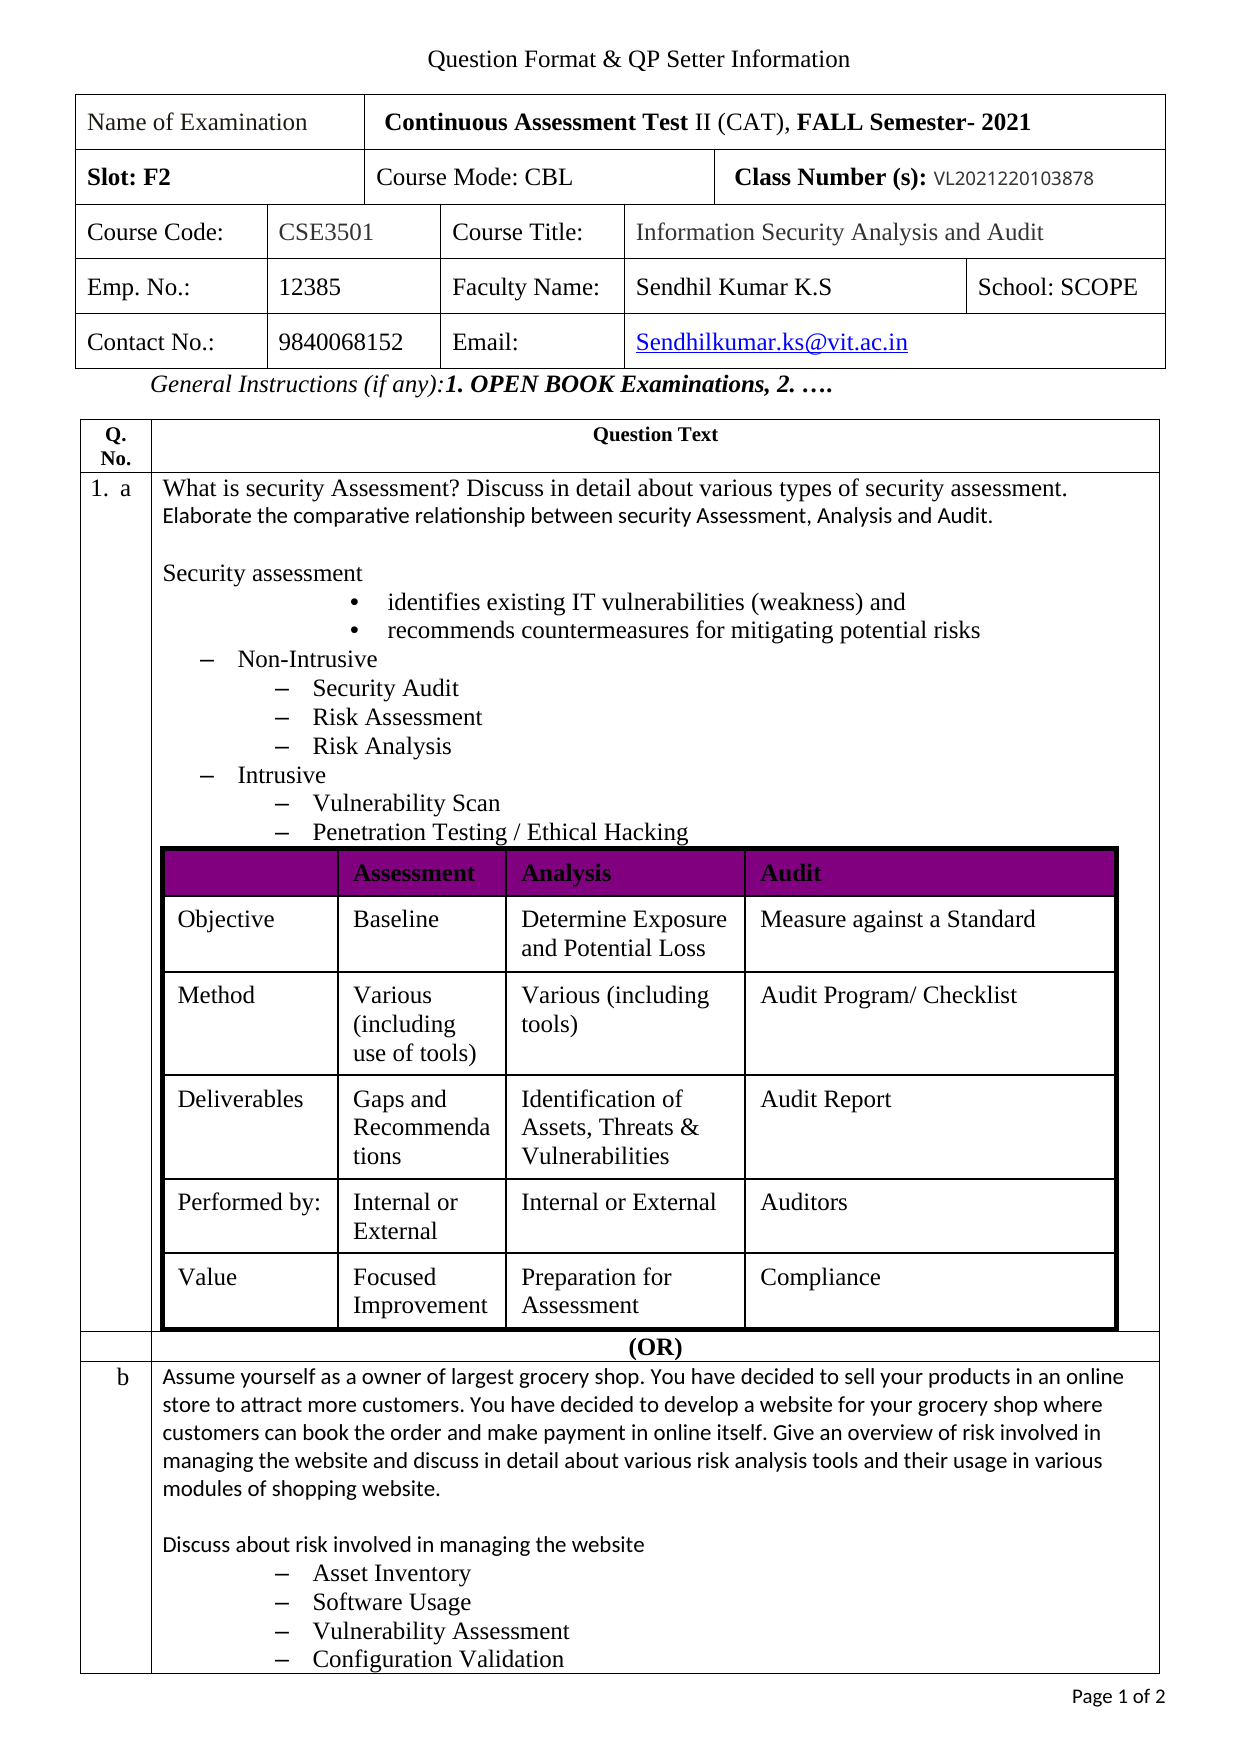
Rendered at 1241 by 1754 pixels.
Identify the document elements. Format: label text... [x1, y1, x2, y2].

table_cell Emp. No.: [76, 259, 267, 313]
table_cell Sendhilkumar.ks@vit.ac.in [625, 314, 1165, 368]
table_header Continuous Assessment Test II (CAT), FALL Semester- 2021 [365, 95, 1165, 149]
table_cell Faculty Name: [441, 259, 624, 313]
table_cell (OR) [152, 1332, 1159, 1361]
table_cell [152, 1362, 1159, 1673]
table_header Q. No. [81, 420, 151, 472]
table_cell Course Code: [76, 205, 267, 258]
table_cell 12385 [268, 259, 440, 313]
table_cell [81, 1332, 151, 1361]
table_cell b [81, 1362, 151, 1673]
text General Instructions (if any):1. OPEN BOOK Examinations, 2. …. [150, 369, 1165, 398]
table_cell Information Security Analysis and Audit [625, 205, 1165, 258]
table_cell CSE3501 [268, 205, 440, 258]
table_cell Email: [441, 314, 624, 368]
text Question Format & QP Setter Information [112, 44, 1165, 73]
table_cell a [81, 473, 151, 1331]
table_cell Contact No.: [76, 314, 267, 368]
table_cell Course Mode: CBL [365, 150, 714, 203]
table_cell Sendhil Kumar K.S [625, 259, 966, 313]
table_cell Class Number (s): VL2021220103878 [715, 150, 1165, 203]
table_cell Course Title: [441, 205, 624, 258]
table_cell What is security Assessment? Discuss in detail about various types of security assessment. Elaborate the comparative relationship between security Assessment, Analysis and Audit. Security assessment identifies existing IT vulnerabilities (weakness) and recommends countermeasures for mitigating potential risks Non-Intrusive Security Audit Risk Assessment Risk Analysis Intrusive Vulnerability Scan Penetration Testing / Ethical Hacking [152, 473, 1159, 1331]
table_cell 9840068152 [268, 314, 440, 368]
table_header Question Text [152, 420, 1159, 472]
table_cell School: SCOPE [967, 259, 1165, 313]
table_cell Slot: F2 [76, 150, 364, 203]
table_header Name of Examination [76, 95, 364, 149]
